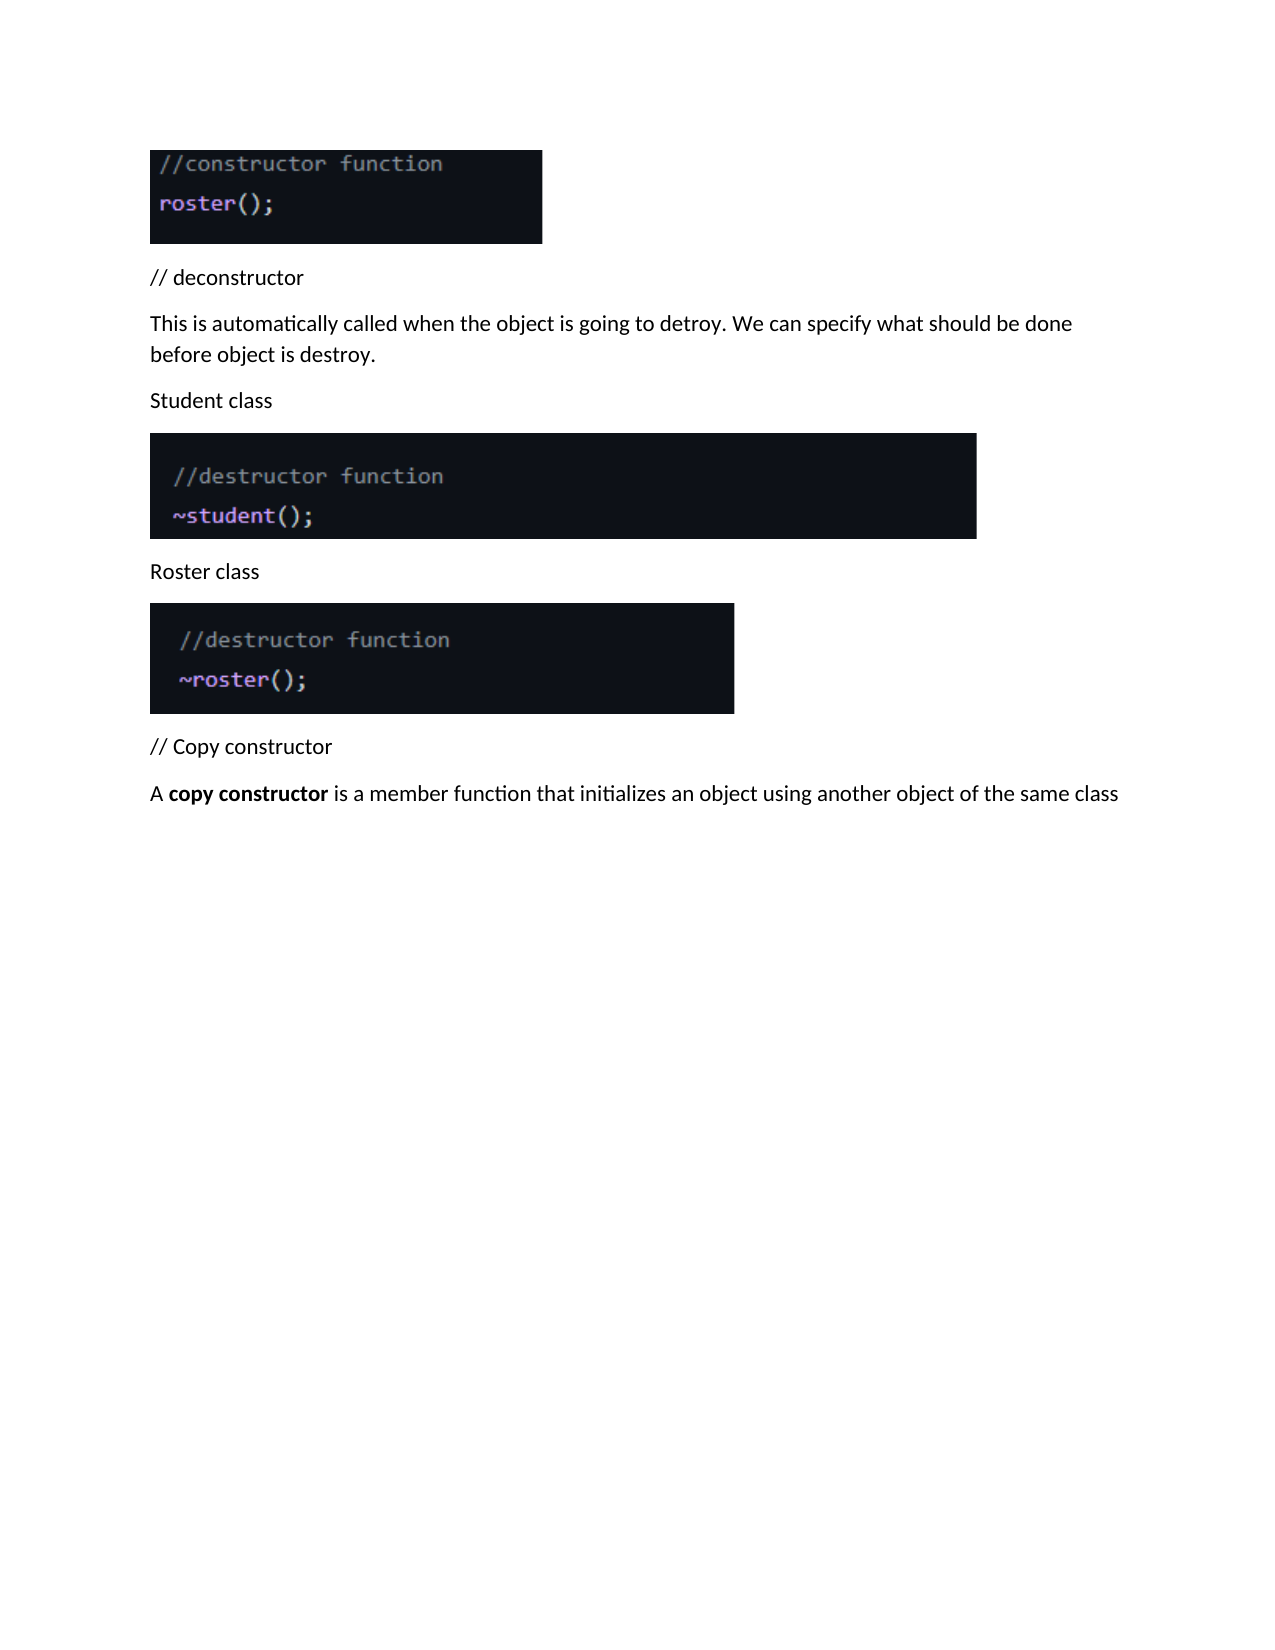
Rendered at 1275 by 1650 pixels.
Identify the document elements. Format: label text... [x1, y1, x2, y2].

picture [150, 433, 977, 539]
text This is automatically called when the object is going to detroy. We can specify what should be done before object is destroy. [150, 309, 1125, 368]
text A copy constructor is a member function that initializes an object using another object of the same class [150, 779, 1125, 807]
text // deconstructor [150, 263, 1125, 291]
text Student class [150, 387, 1125, 414]
picture [150, 150, 543, 244]
picture [150, 603, 735, 714]
text Roster class [150, 557, 1125, 585]
text // Copy constructor [150, 732, 1125, 760]
